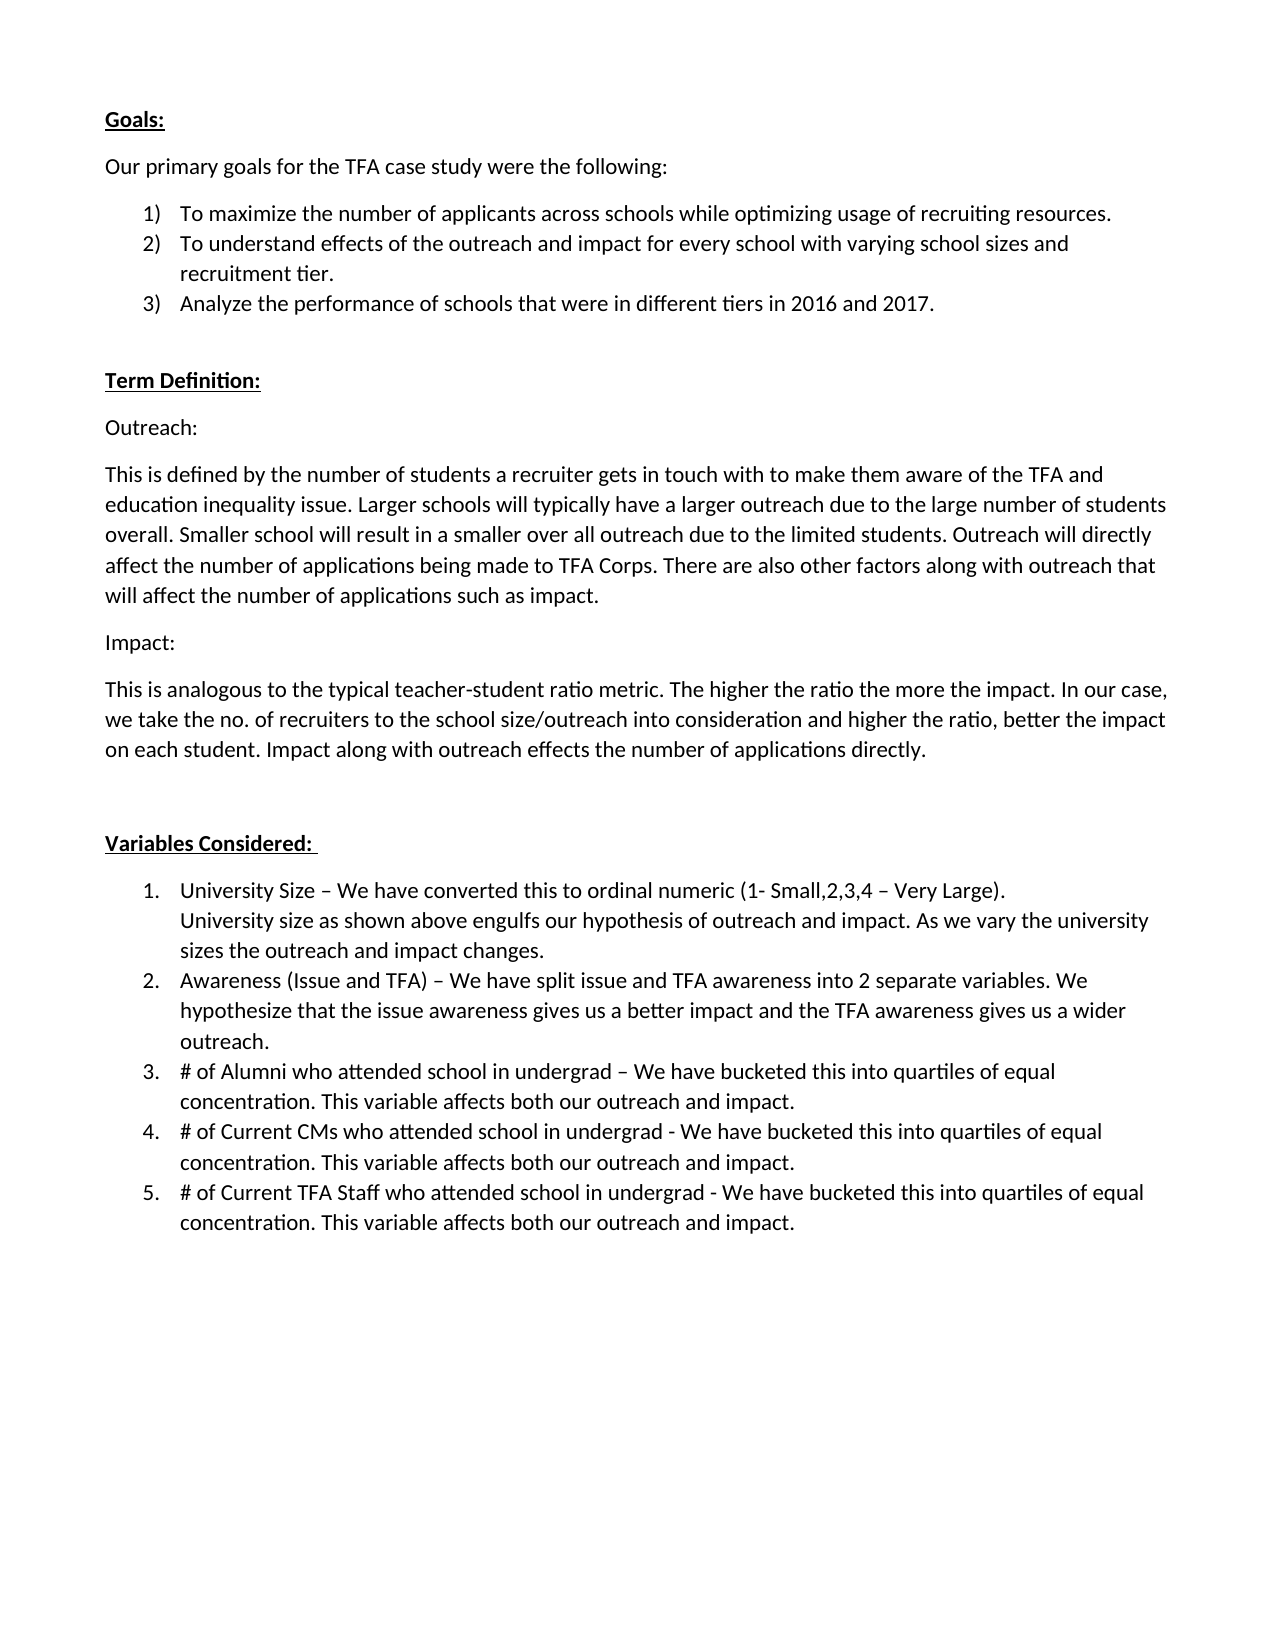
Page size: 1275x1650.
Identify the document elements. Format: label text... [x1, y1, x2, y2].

text Term Definition: [105, 366, 1170, 394]
list To maximize the number of applicants across schools while optimizing usage of recruiting resources. [142, 199, 1170, 227]
text Goals: [105, 105, 1170, 133]
list University Size – We have converted this to ordinal numeric (1- Small,2,3,4 – Very Large). [142, 876, 1170, 904]
list Analyze the performance of schools that were in different tiers in 2016 and 2017. [142, 289, 1170, 317]
text This is defined by the number of students a recruiter gets in touch with to make them aware of the TFA and education inequality issue. Larger schools will typically have a larger outreach due to the large number of students overall. Smaller school will result in a smaller over all outreach due to the limited students. Outreach will directly affect the number of applications being made to TFA Corps. There are also other factors along with outreach that will affect the number of applications such as impact. [105, 460, 1170, 609]
text This is analogous to the typical teacher-student ratio metric. The higher the ratio the more the impact. In our case, we take the no. of recruiters to the school size/outreach into consideration and higher the ratio, better the impact on each student. Impact along with outreach effects the number of applications directly. [105, 675, 1170, 763]
list Awareness (Issue and TFA) – We have split issue and TFA awareness into 2 separate variables. We hypothesize that the issue awareness gives us a better impact and the TFA awareness gives us a wider outreach. [142, 966, 1170, 1055]
text Variables Considered: [105, 829, 1170, 857]
list University size as shown above engulfs our hypothesis of outreach and impact. As we vary the university sizes the outreach and impact changes. [180, 906, 1170, 964]
list # of Alumni who attended school in undergrad – We have bucketed this into quartiles of equal concentration. This variable affects both our outreach and impact. [142, 1057, 1170, 1115]
list # of Current TFA Staff who attended school in undergrad - We have bucketed this into quartiles of equal concentration. This variable affects both our outreach and impact. [142, 1178, 1170, 1236]
list To understand effects of the outreach and impact for every school with varying school sizes and recruitment tier. [142, 229, 1170, 287]
list # of Current CMs who attended school in undergrad - We have bucketed this into quartiles of equal concentration. This variable affects both our outreach and impact. [142, 1117, 1170, 1176]
text Our primary goals for the TFA case study were the following: [105, 152, 1170, 180]
text Outreach: [105, 413, 1170, 441]
text Impact: [105, 628, 1170, 656]
